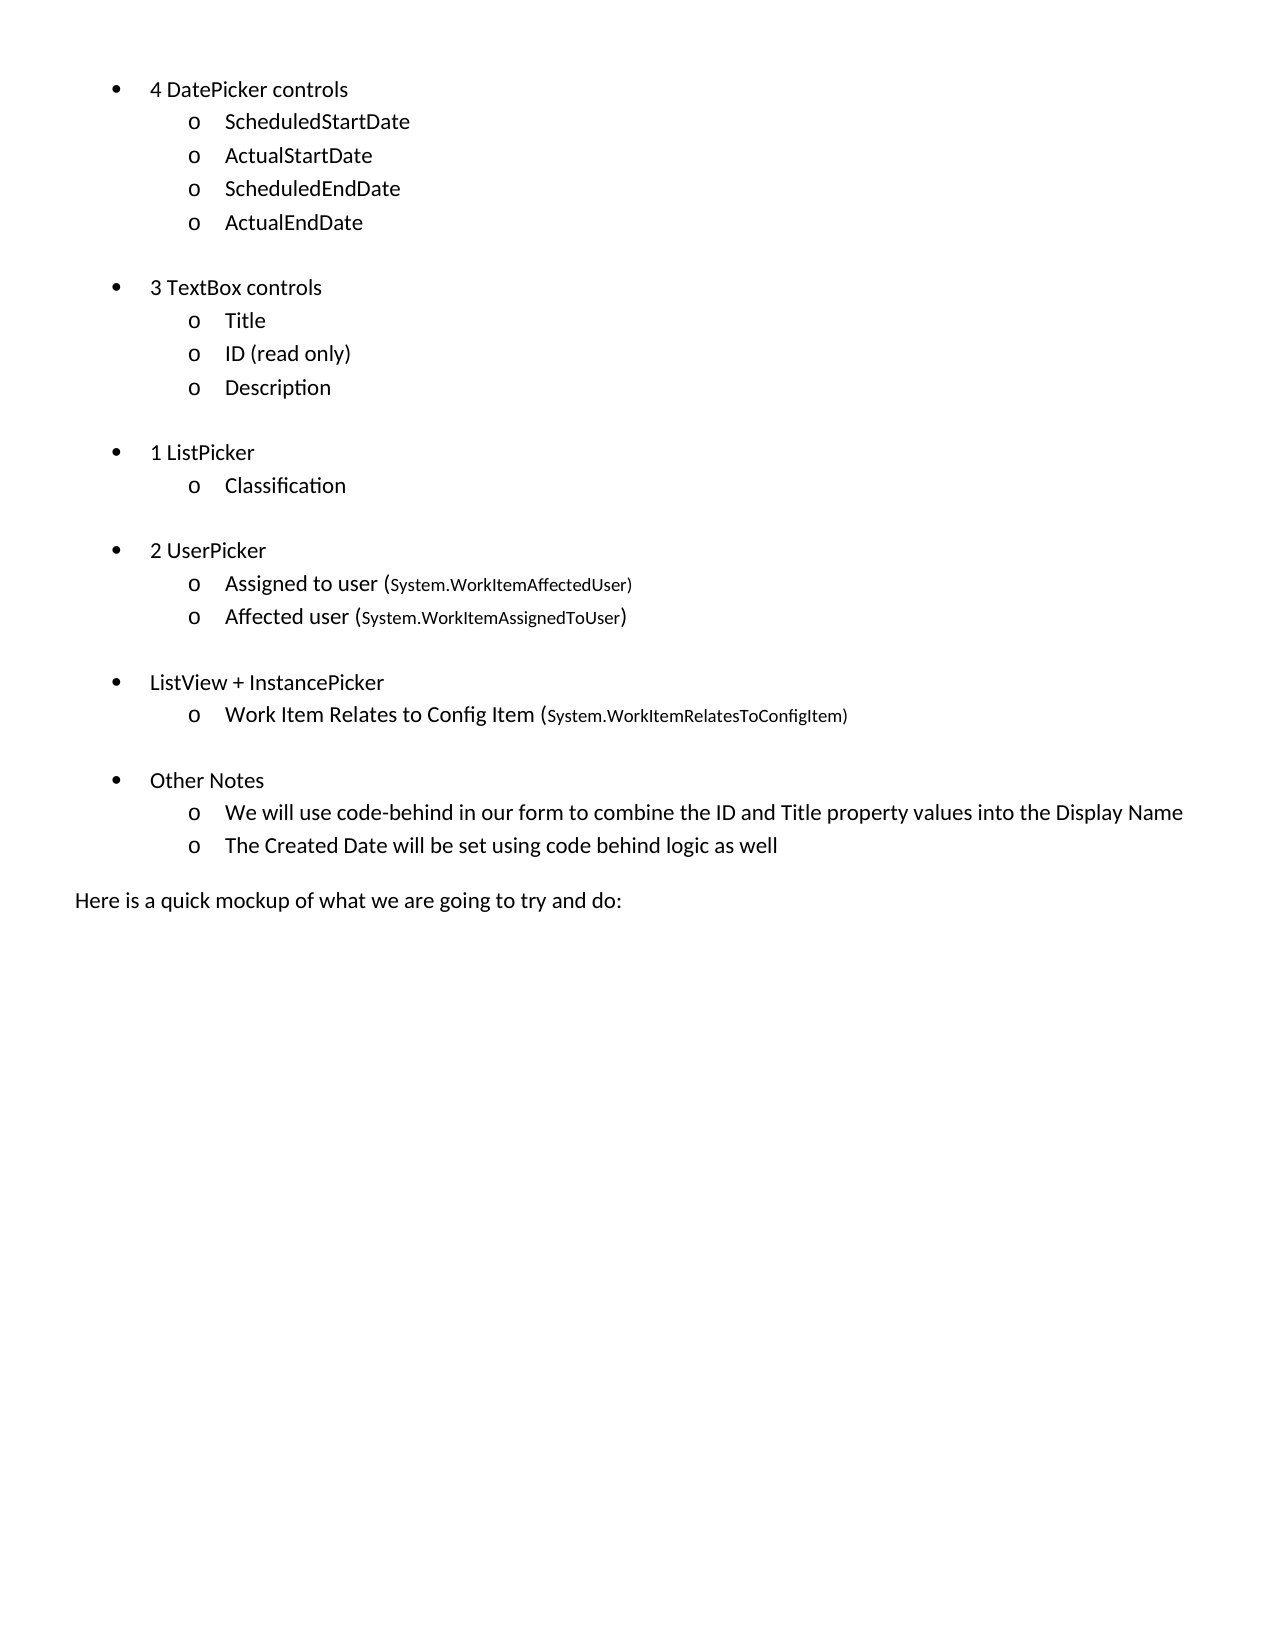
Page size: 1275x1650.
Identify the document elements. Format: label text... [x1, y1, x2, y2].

list 4 DatePicker controls [112, 75, 1200, 103]
list Description [187, 373, 1200, 402]
list 1 ListPicker [112, 438, 1200, 467]
list ActualStartDate [187, 141, 1200, 170]
list Assigned to user (System.WorkItemAffectedUser) [187, 569, 1200, 598]
list ID (read only) [187, 339, 1200, 368]
list ListView + InstancePicker [112, 668, 1200, 696]
list Classification [187, 471, 1200, 500]
list 3 TextBox controls [112, 273, 1200, 302]
list Title [187, 306, 1200, 335]
list ActualEndDate [187, 208, 1200, 237]
text Here is a quick mockup of what we are going to try and do: [75, 886, 1200, 914]
list 2 UserPicker [112, 536, 1200, 564]
list ScheduledStartDate [187, 107, 1200, 136]
list Other Notes [112, 766, 1200, 794]
list We will use code-behind in our form to combine the ID and Title property values into the Display Name [187, 798, 1200, 827]
list ScheduledEndDate [187, 174, 1200, 203]
list Work Item Relates to Config Item (System.WorkItemRelatesToConfigItem) [187, 700, 1200, 729]
list The Created Date will be set using code behind logic as well [187, 832, 1200, 861]
list Affected user (System.WorkItemAssignedToUser) [187, 602, 1200, 631]
